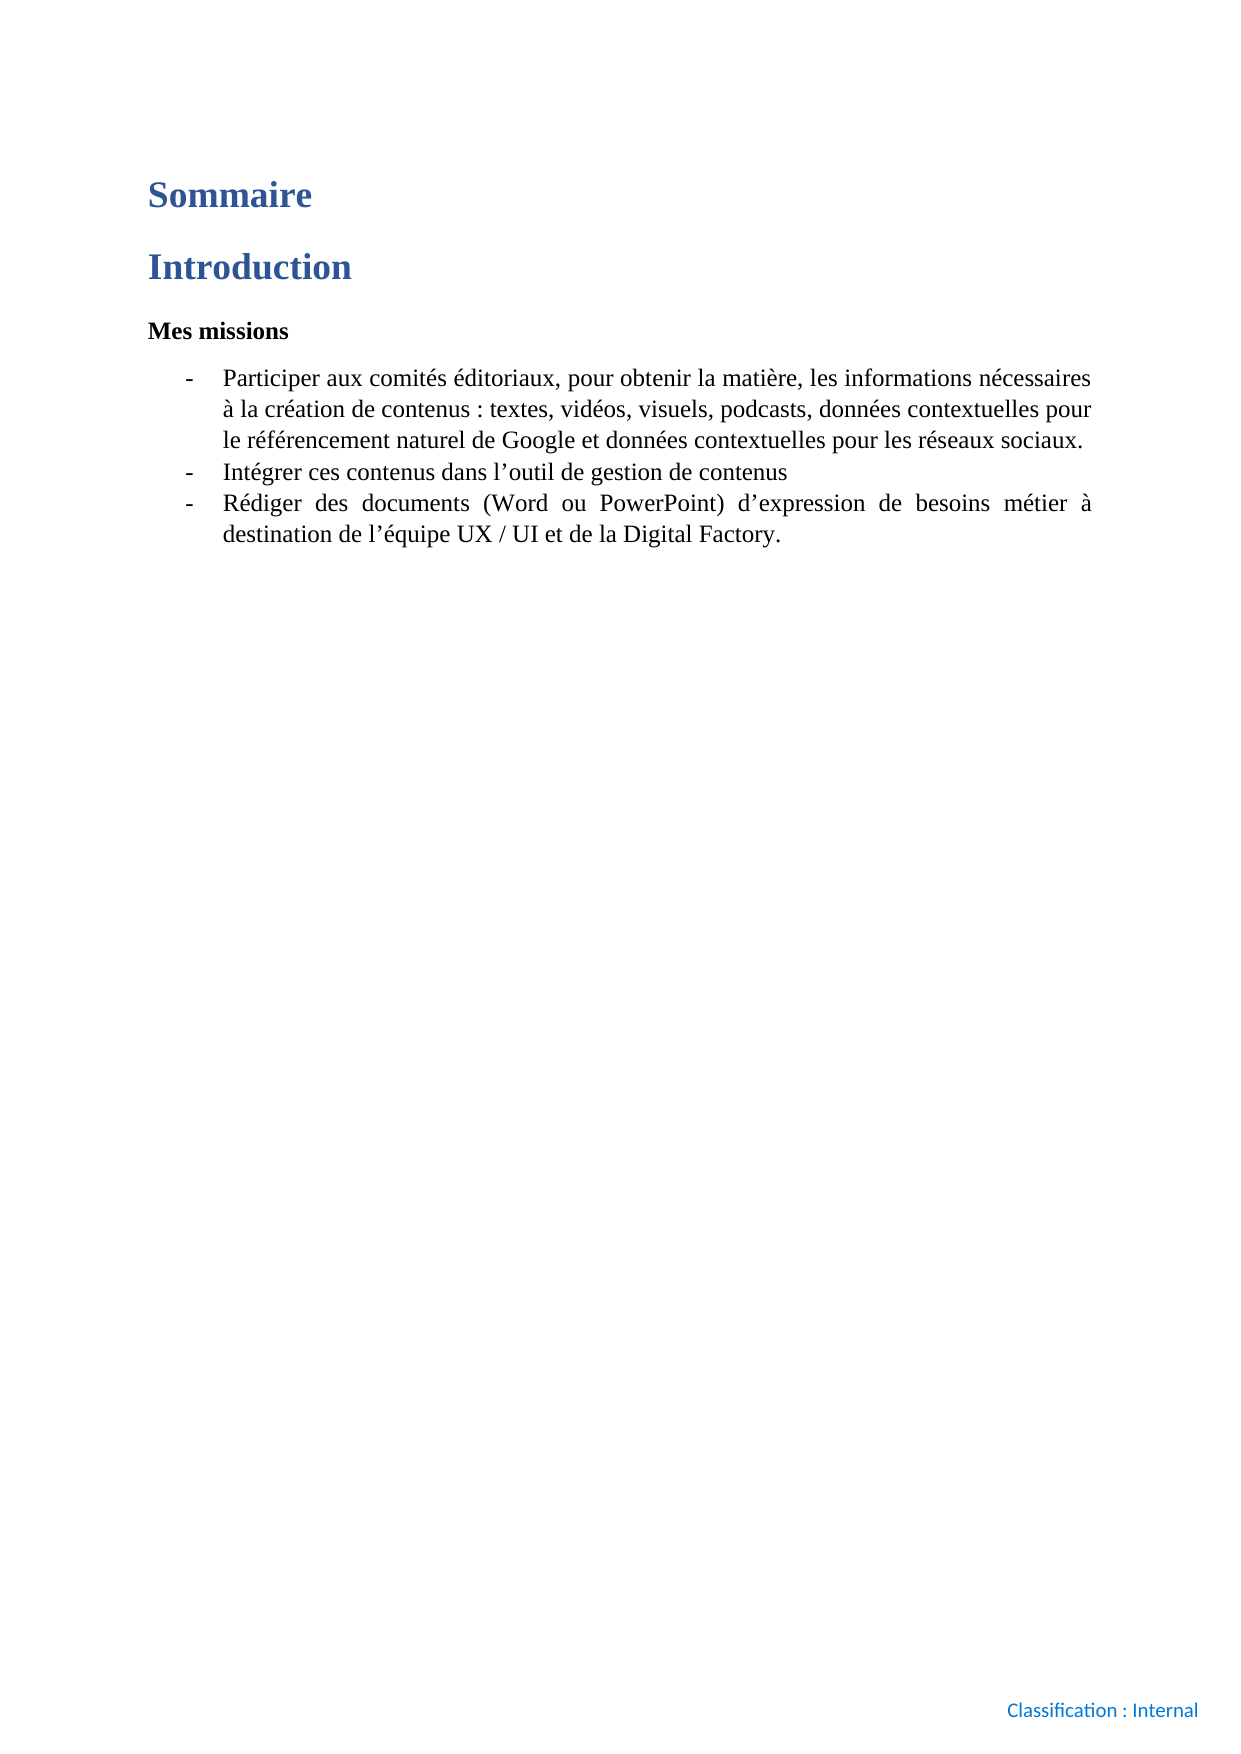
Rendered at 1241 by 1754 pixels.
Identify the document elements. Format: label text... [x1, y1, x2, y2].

text Mes missions [148, 316, 1093, 344]
list Rédiger des documents (Word ou PowerPoint) d’expression de besoins métier à destination de l’équipe UX / UI et de la Digital Factory. [185, 488, 1093, 547]
list Intégrer ces contenus dans l’outil de gestion de contenus [185, 457, 1093, 485]
list Participer aux comités éditoriaux, pour obtenir la matière, les informations nécessaires à la création de contenus : textes, vidéos, visuels, podcasts, données contextuelles pour le référencement naturel de Google et données contextuelles pour les réseaux sociaux. [185, 363, 1093, 454]
subtitle Sommaire [148, 173, 1093, 216]
subtitle Introduction [148, 244, 1093, 287]
